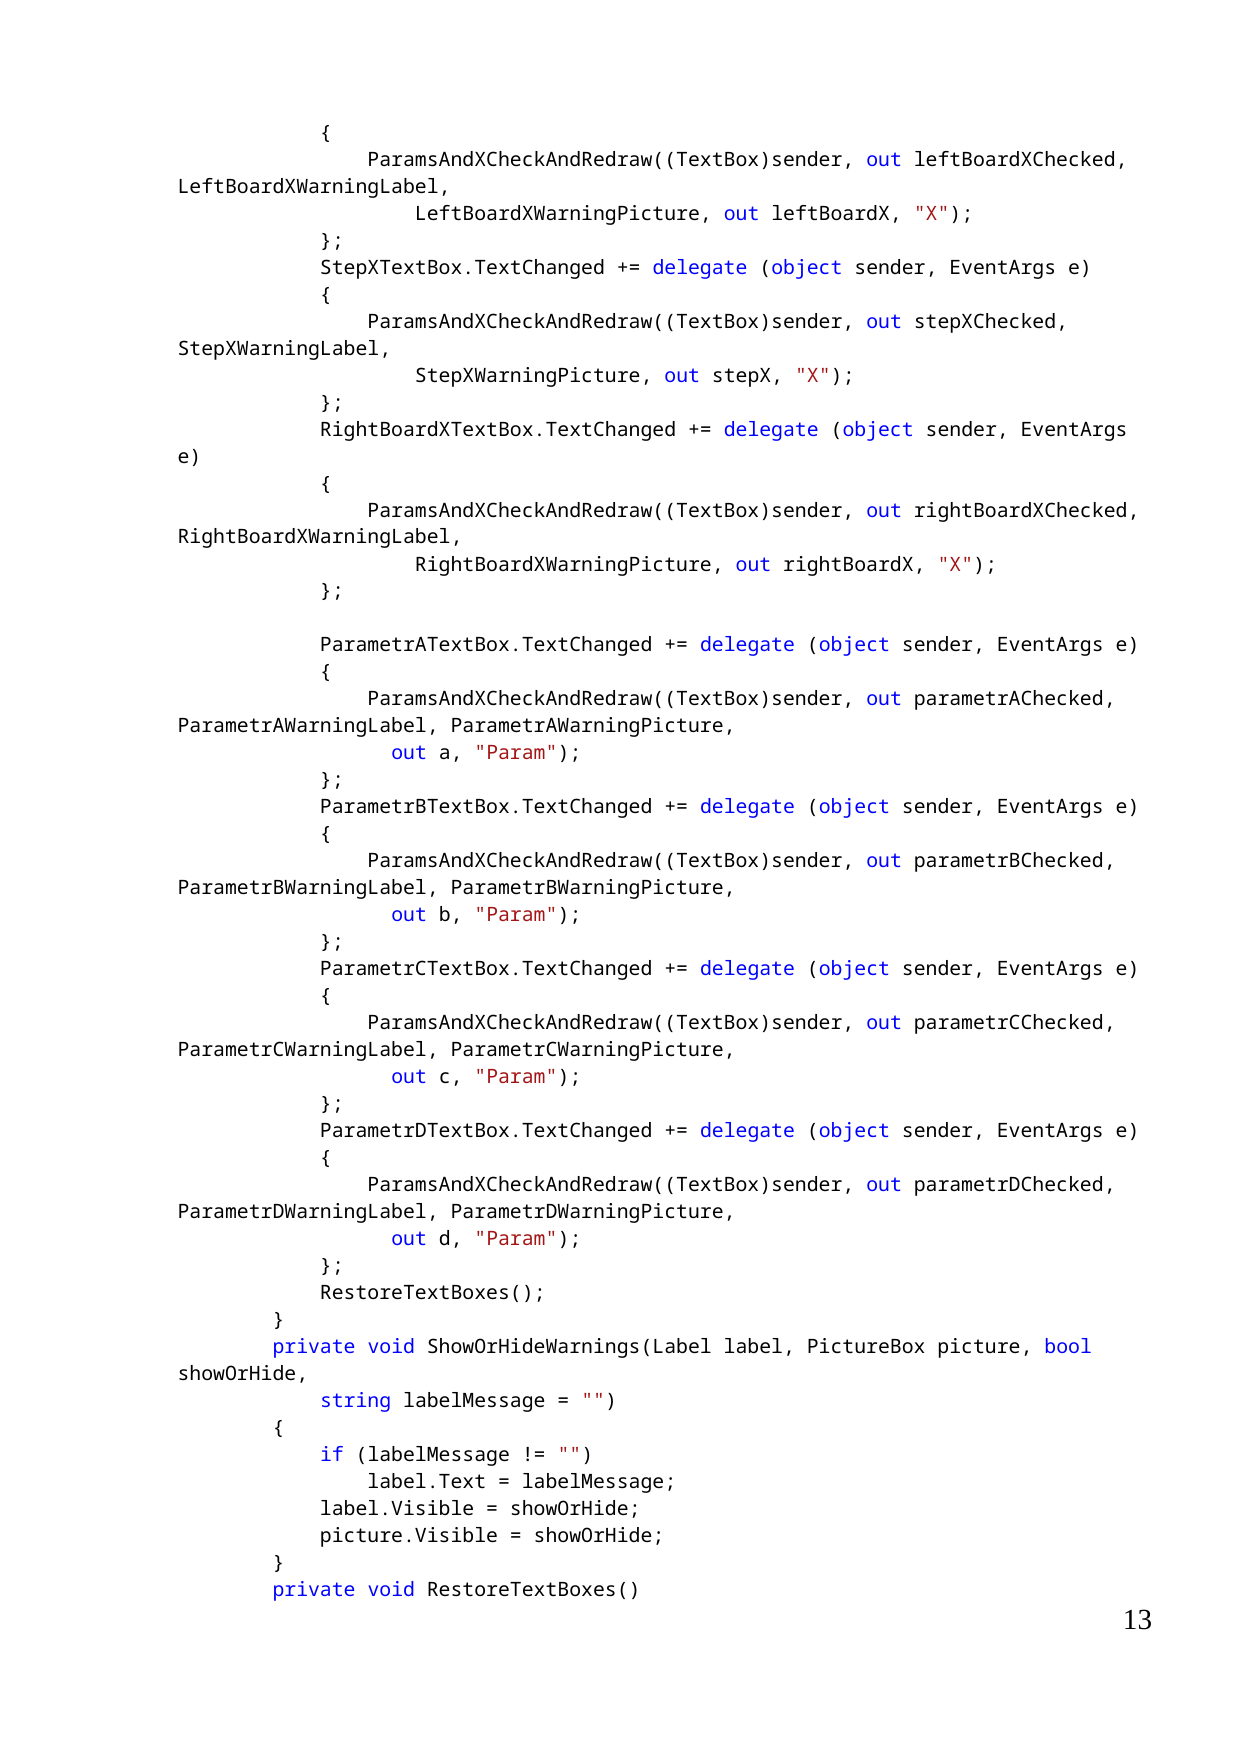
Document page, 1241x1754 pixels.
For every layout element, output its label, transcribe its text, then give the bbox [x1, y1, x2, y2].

text ParamsAndXCheckAndRedraw((TextBox)sender, out parametrDChecked, ParametrDWarningLabel, ParametrDWarningPicture, [177, 1170, 1152, 1224]
text }; [177, 1089, 1152, 1116]
text ParametrATextBox.TextChanged += delegate (object sender, EventArgs e) [177, 631, 1152, 658]
text private void ShowOrHideWarnings(Label label, PictureBox picture, bool showOrHide, [177, 1332, 1152, 1386]
text }; [177, 766, 1152, 793]
text out a, "Param"); [177, 739, 1152, 766]
text picture.Visible = showOrHide; [177, 1521, 1152, 1548]
text RestoreTextBoxes(); [177, 1278, 1152, 1305]
text } [177, 1548, 1152, 1575]
text StepXWarningPicture, out stepX, "X"); [177, 361, 1152, 388]
text }; [177, 226, 1152, 253]
text ParametrDTextBox.TextChanged += delegate (object sender, EventArgs e) [177, 1116, 1152, 1143]
text out d, "Param"); [177, 1224, 1152, 1251]
text }; [177, 577, 1152, 604]
text if (labelMessage != "") [177, 1440, 1152, 1467]
text ParamsAndXCheckAndRedraw((TextBox)sender, out parametrCChecked, ParametrCWarningLabel, ParametrCWarningPicture, [177, 1008, 1152, 1062]
text } [177, 1305, 1152, 1332]
text StepXTextBox.TextChanged += delegate (object sender, EventArgs e) [177, 253, 1152, 280]
text ParamsAndXCheckAndRedraw((TextBox)sender, out parametrBChecked, ParametrBWarningLabel, ParametrBWarningPicture, [177, 847, 1152, 901]
text RightBoardXTextBox.TextChanged += delegate (object sender, EventArgs e) [177, 415, 1152, 469]
text LeftBoardXWarningPicture, out leftBoardX, "X"); [177, 199, 1152, 226]
text { [177, 819, 1152, 847]
text { [177, 280, 1152, 307]
text out b, "Param"); [177, 901, 1152, 927]
text ParamsAndXCheckAndRedraw((TextBox)sender, out parametrAChecked, ParametrAWarningLabel, ParametrAWarningPicture, [177, 685, 1152, 739]
text { [177, 1143, 1152, 1170]
text private void RestoreTextBoxes() [177, 1575, 1152, 1602]
text label.Visible = showOrHide; [177, 1494, 1152, 1521]
text ParamsAndXCheckAndRedraw((TextBox)sender, out rightBoardXChecked, RightBoardXWarningLabel, [177, 496, 1152, 550]
text }; [177, 388, 1152, 415]
text { [177, 1413, 1152, 1440]
text { [177, 469, 1152, 496]
text string labelMessage = "") [177, 1386, 1152, 1413]
text out c, "Param"); [177, 1062, 1152, 1089]
text ParametrCTextBox.TextChanged += delegate (object sender, EventArgs e) [177, 954, 1152, 981]
text ParamsAndXCheckAndRedraw((TextBox)sender, out leftBoardXChecked, LeftBoardXWarningLabel, [177, 145, 1152, 199]
text }; [177, 1251, 1152, 1278]
text ParamsAndXCheckAndRedraw((TextBox)sender, out stepXChecked, StepXWarningLabel, [177, 307, 1152, 361]
text { [177, 981, 1152, 1008]
text RightBoardXWarningPicture, out rightBoardX, "X"); [177, 550, 1152, 577]
text ParametrBTextBox.TextChanged += delegate (object sender, EventArgs e) [177, 793, 1152, 819]
text { [177, 118, 1152, 145]
text }; [177, 927, 1152, 954]
text { [177, 658, 1152, 685]
text label.Text = labelMessage; [177, 1467, 1152, 1494]
